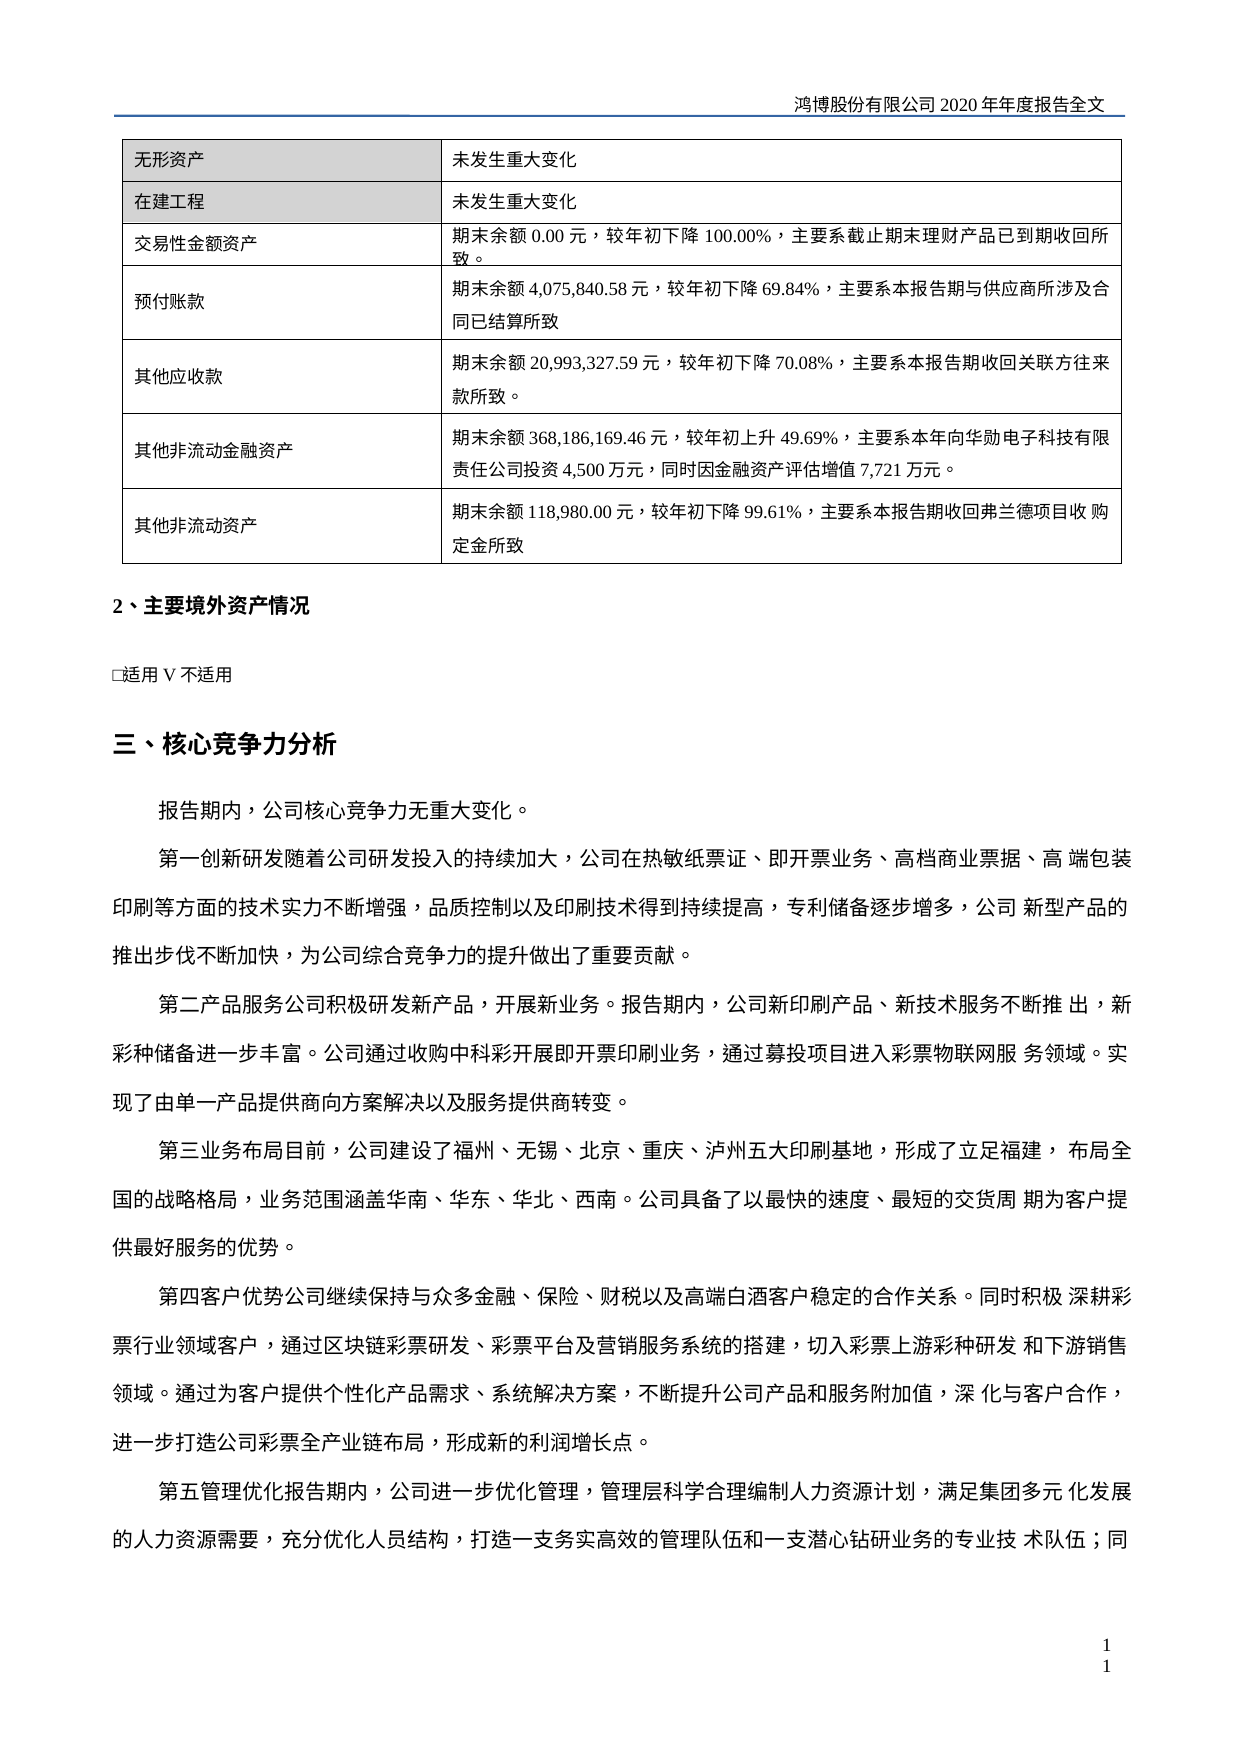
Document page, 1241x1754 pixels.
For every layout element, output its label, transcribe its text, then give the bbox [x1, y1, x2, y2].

text 第一创新研发随着公司研发投入的持续加大，公司在热敏纸票证、即开票业务、高档商业票据、高 端包装印刷等方面的技术实力不断增强，品质控制以及印刷技术得到持续提高，专利储备逐步增多，公司 新型产品的推出步伐不断加快，为公司综合竞争力的提升做出了重要贡献。 [112, 828, 1132, 974]
text 三、核心竞争力分析 [112, 726, 1132, 760]
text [112, 1460, 1132, 1557]
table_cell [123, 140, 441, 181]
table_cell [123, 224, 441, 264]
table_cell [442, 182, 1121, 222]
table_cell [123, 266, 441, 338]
text 第三业务布局目前，公司建设了福州、无锡、北京、重庆、泸州五大印刷基地，形成了立足福建， 布局全国的战略格局，业务范围涵盖华南、华东、华北、西南。公司具备了以最快的速度、最短的交货周 期为客户提供最好服务的优势。 [112, 1120, 1132, 1266]
text 第四客户优势公司继续保持与众多金融、保险、财税以及高端白酒客户稳定的合作关系。同时积极 深耕彩票行业领域客户，通过区块链彩票研发、彩票平台及营销服务系统的搭建，切入彩票上游彩种研发 和下游销售领域。通过为客户提供个性化产品需求、系统解决方案，不断提升公司产品和服务附加值，深 化与客户合作，进一步打造公司彩票全产业链布局，形成新的利润增长点。 [112, 1266, 1132, 1460]
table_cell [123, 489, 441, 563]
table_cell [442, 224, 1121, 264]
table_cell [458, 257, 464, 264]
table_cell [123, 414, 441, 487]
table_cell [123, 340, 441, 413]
text □适用V不适用 [112, 663, 1132, 687]
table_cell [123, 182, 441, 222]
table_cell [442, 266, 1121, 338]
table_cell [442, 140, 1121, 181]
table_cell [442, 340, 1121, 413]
text 2、主要境外资产情况 [112, 574, 1132, 623]
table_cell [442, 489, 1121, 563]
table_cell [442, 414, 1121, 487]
text 报告期内，公司核心竞争力无重大变化。 [112, 779, 1132, 828]
text 第二产品服务公司积极研发新产品，开展新业务。报告期内，公司新印刷产品、新技术服务不断推 出，新彩种储备进一步丰富。公司通过收购中科彩开展即开票印刷业务，通过募投项目进入彩票物联网服 务领域。实现了由单一产品提供商向方案解决以及服务提供商转变。 [112, 974, 1132, 1120]
